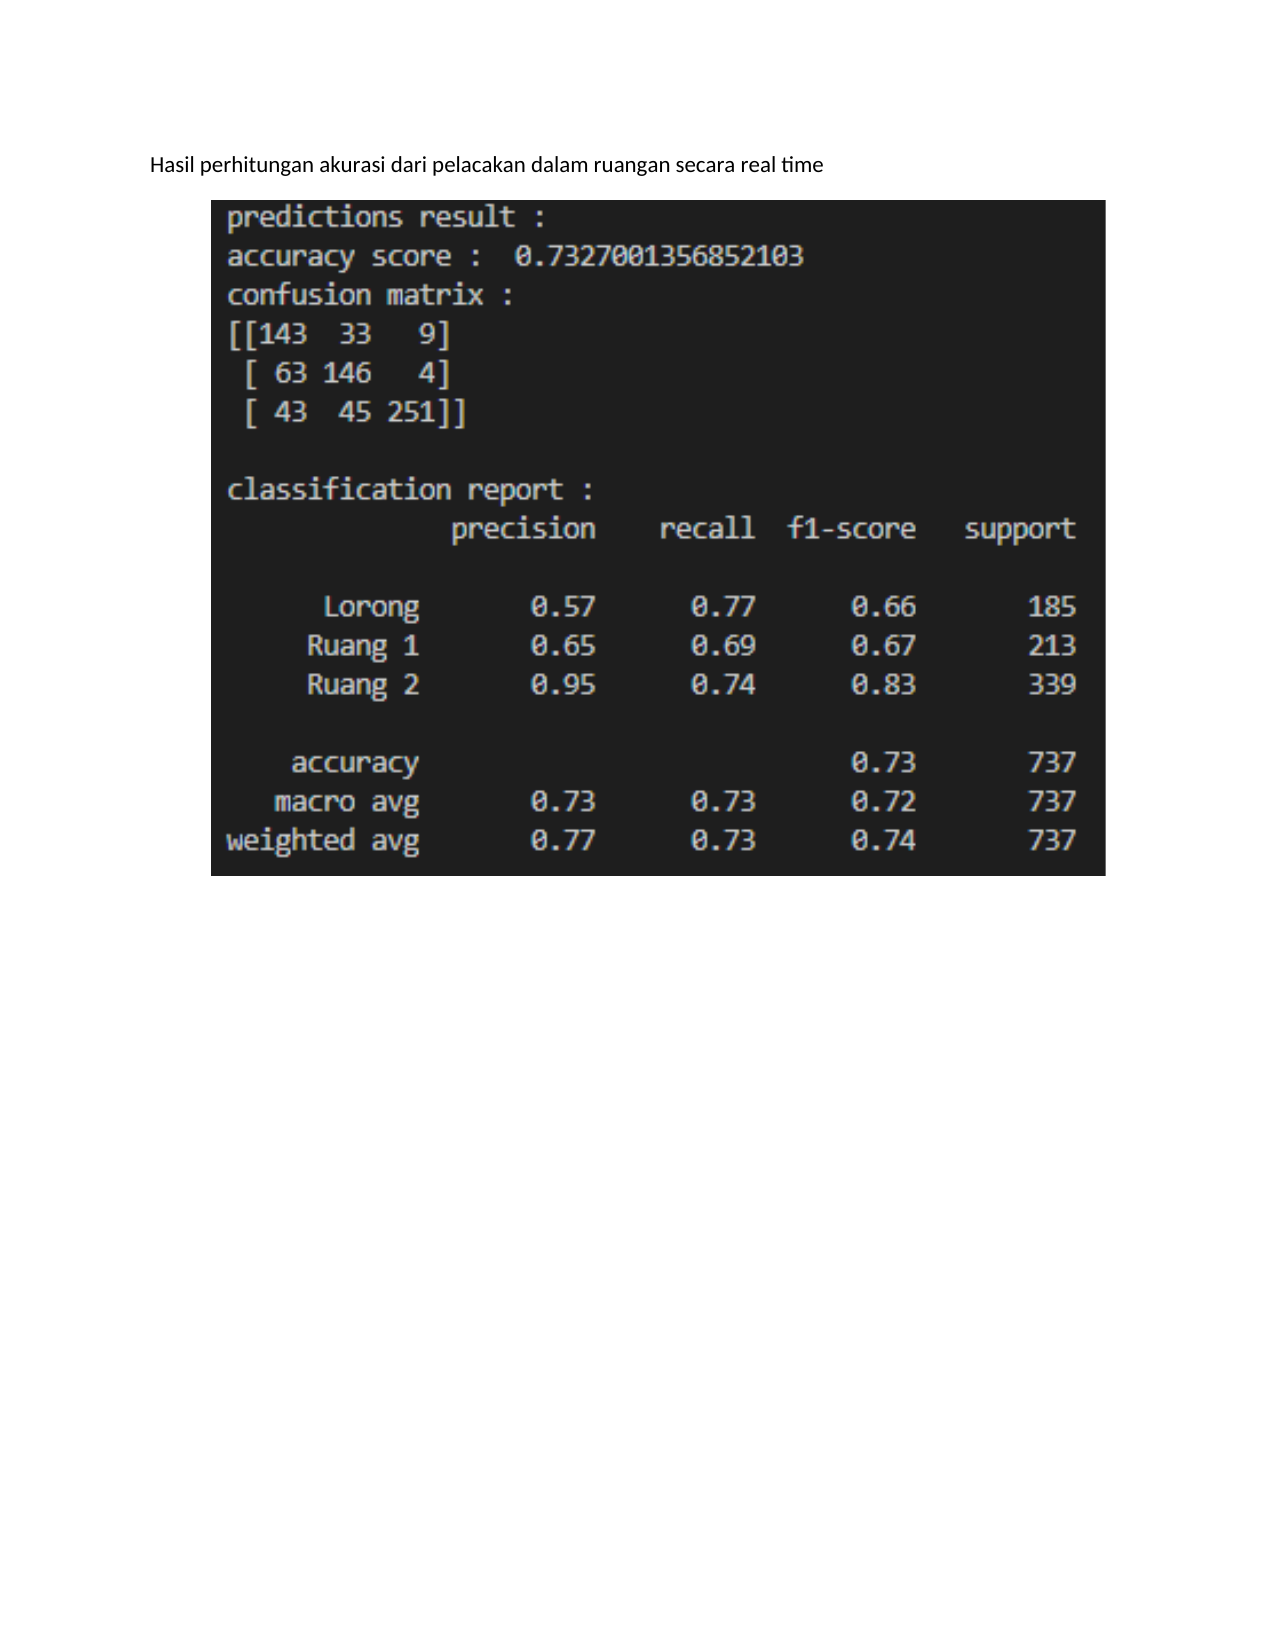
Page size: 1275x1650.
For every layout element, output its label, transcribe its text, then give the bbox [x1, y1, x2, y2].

picture [211, 200, 1106, 876]
text Hasil perhitungan akurasi dari pelacakan dalam ruangan secara real time [150, 150, 1125, 601]
